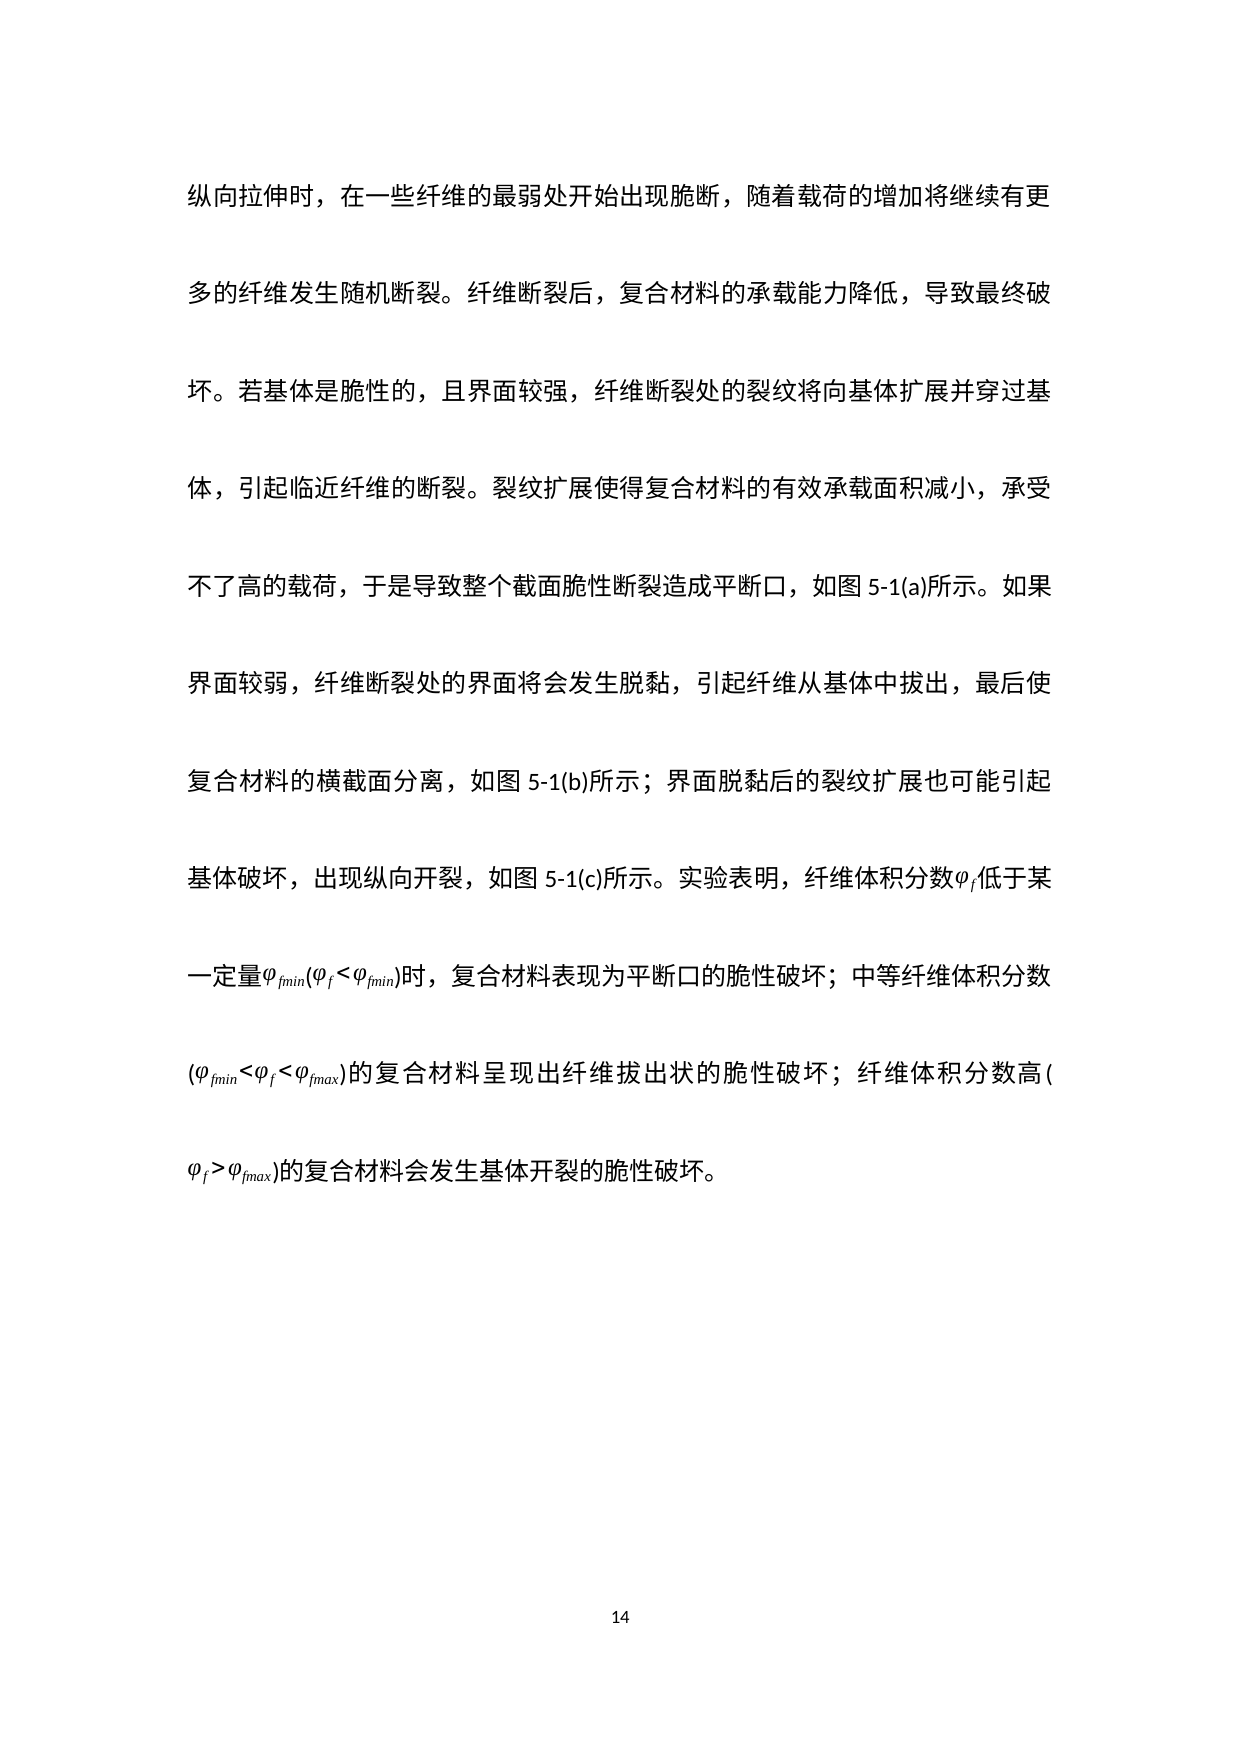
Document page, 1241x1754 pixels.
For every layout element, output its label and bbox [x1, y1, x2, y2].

text [187, 162, 1053, 1202]
